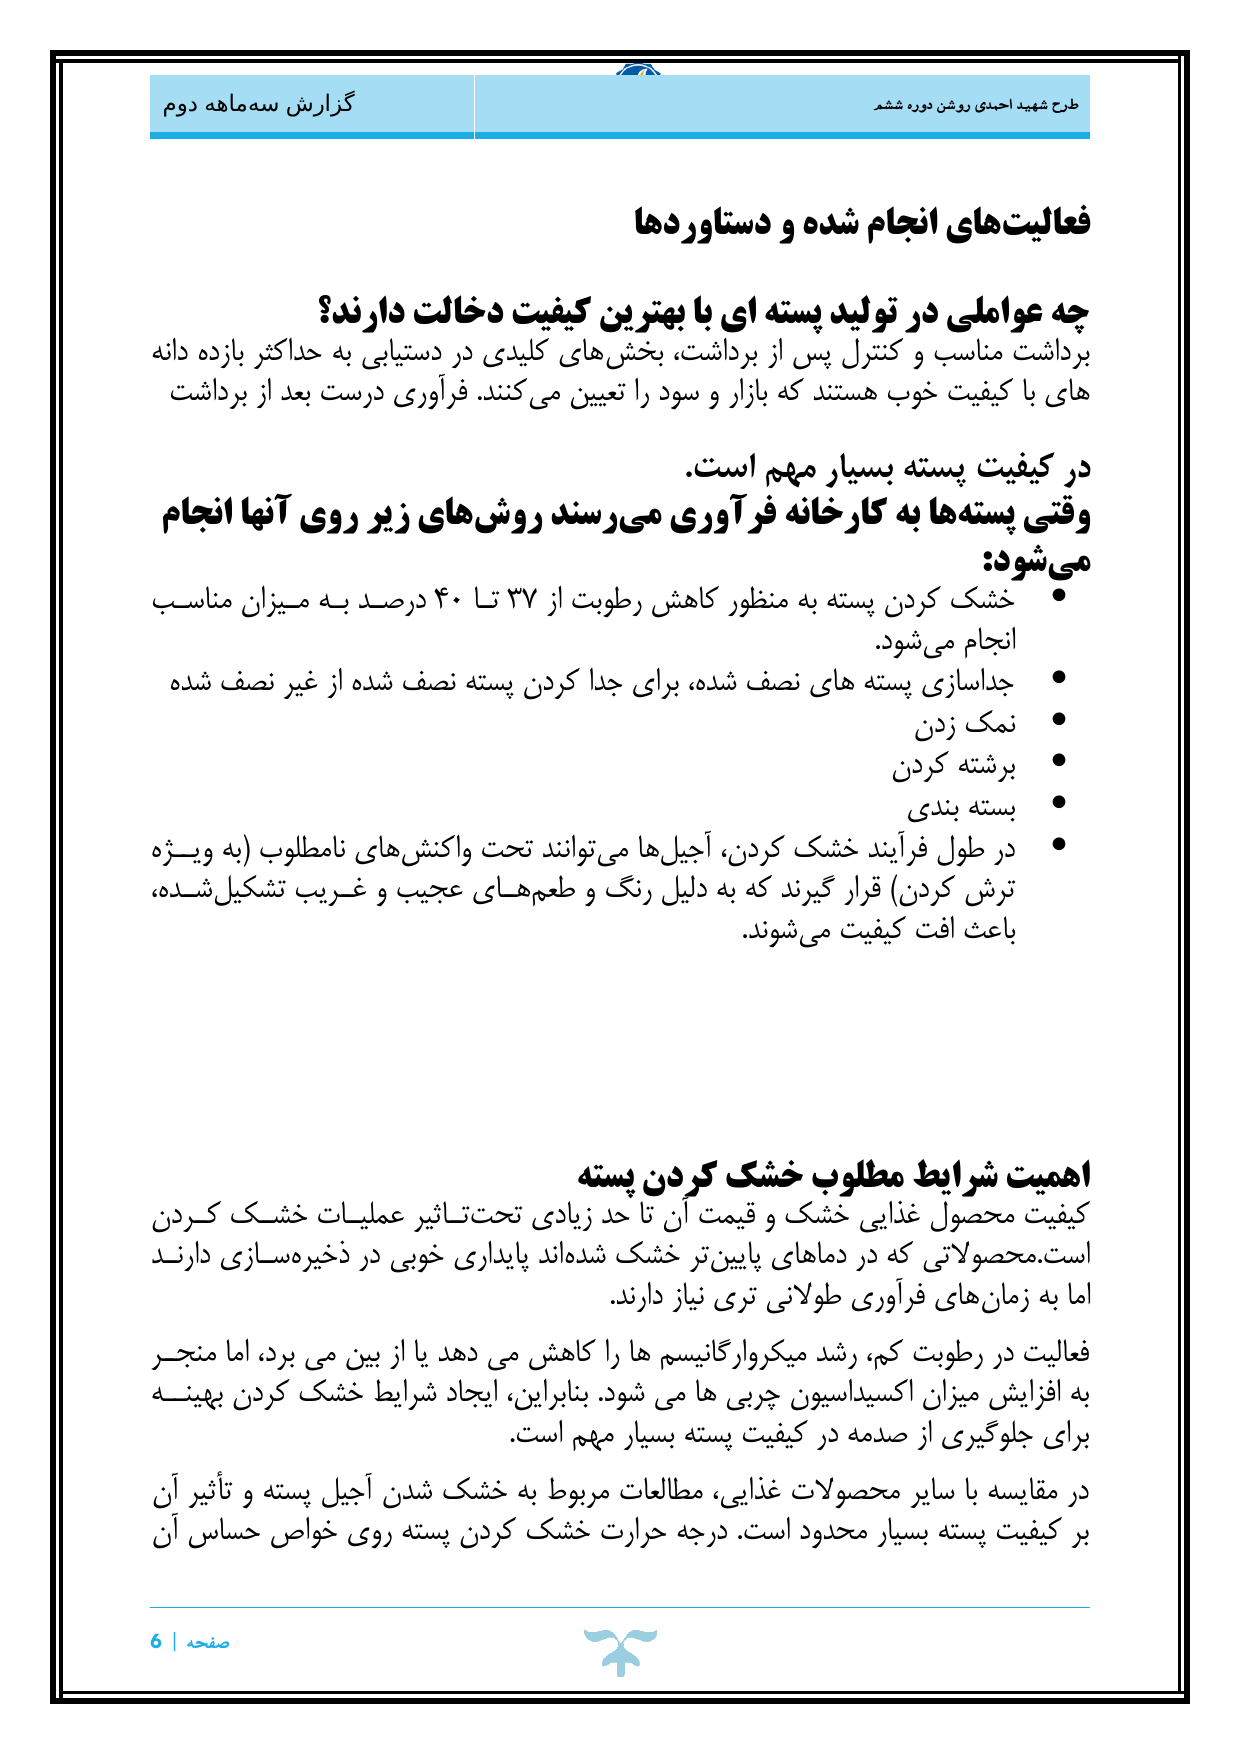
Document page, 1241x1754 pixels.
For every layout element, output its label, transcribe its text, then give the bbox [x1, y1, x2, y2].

picture [604, 63, 671, 75]
list نمک زدن [150, 706, 1053, 745]
text کیفیت محصول غذایی خشک و قیمت آن تا حد زیادی تحت‌تاثیر عملیات خشک کردن است.محصولاتی که در دماهای پایین‌تر خشک شده‌اند پایداری خوبی در ذخیره‌سازی دارند اما به زمان‌های فرآوری طولانی تری نیاز دارند. [150, 1198, 1090, 1317]
text فعالیت در رطوبت کم، رشد میکروارگانیسم ها را کاهش می دهد یا از بین می برد، اما منجر به افزایش میزان اکسیداسیون چربی ها می شود. بنابراین، ایجاد شرایط خشک کردن بهینه برای جلوگیری از صدمه در کیفیت پسته بسیار مهم است. [150, 1336, 1090, 1454]
subtitle چه عواملی در تولید پسته ای با بهترین کیفیت دخالت دارند؟ [150, 298, 1090, 335]
list جداسازی پسته های نصف شده، برای جدا کردن پسته نصف شده از غیر نصف شده [150, 664, 1053, 703]
text برداشت مناسب و کنترل پس از برداشت، بخش‌های کلیدی در دستیابی به حداکثر بازده دانه ‌های با کیفیت خوب هستند که بازار و سود را تعیین می‌کنند. فرآوری درست بعد از برداشت [150, 335, 1090, 413]
subtitle فعالیت‌های انجام شده و دستاوردها [150, 208, 1090, 246]
list بسته بندی [150, 789, 1053, 828]
subtitle اهمیت شرایط مطلوب خشک کردن پسته [688, 1161, 1090, 1198]
list خشک کردن پسته به منظور کاهش رطوبت از ۳۷ تا ۴۰ درصد به میزان مناسب انجام می‌شود. [150, 583, 1053, 662]
list در طول فرآیند خشک کردن، آجیل‌ها می‌توانند تحت واکنش‌های نامطلوب (‏به ویژه ترش کردن) ‏قرار گیرند که به دلیل رنگ‌ و طعم‌های عجیب و غریب تشکیل‌شده، باعث افت کیفیت می‌شوند. [150, 831, 1053, 951]
subtitle در کیفیت پسته بسیار مهم است. وقتی پسته‌ها به کارخانه فرآوری می‌رسند روش‌های زیر روی آنها انجام می‌شود: [150, 441, 1090, 583]
subtitle اهمیت شرایط مطلوب خشک کردن پسته [150, 1161, 712, 1198]
list برشته کردن [150, 748, 1053, 787]
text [150, 1474, 1090, 1552]
